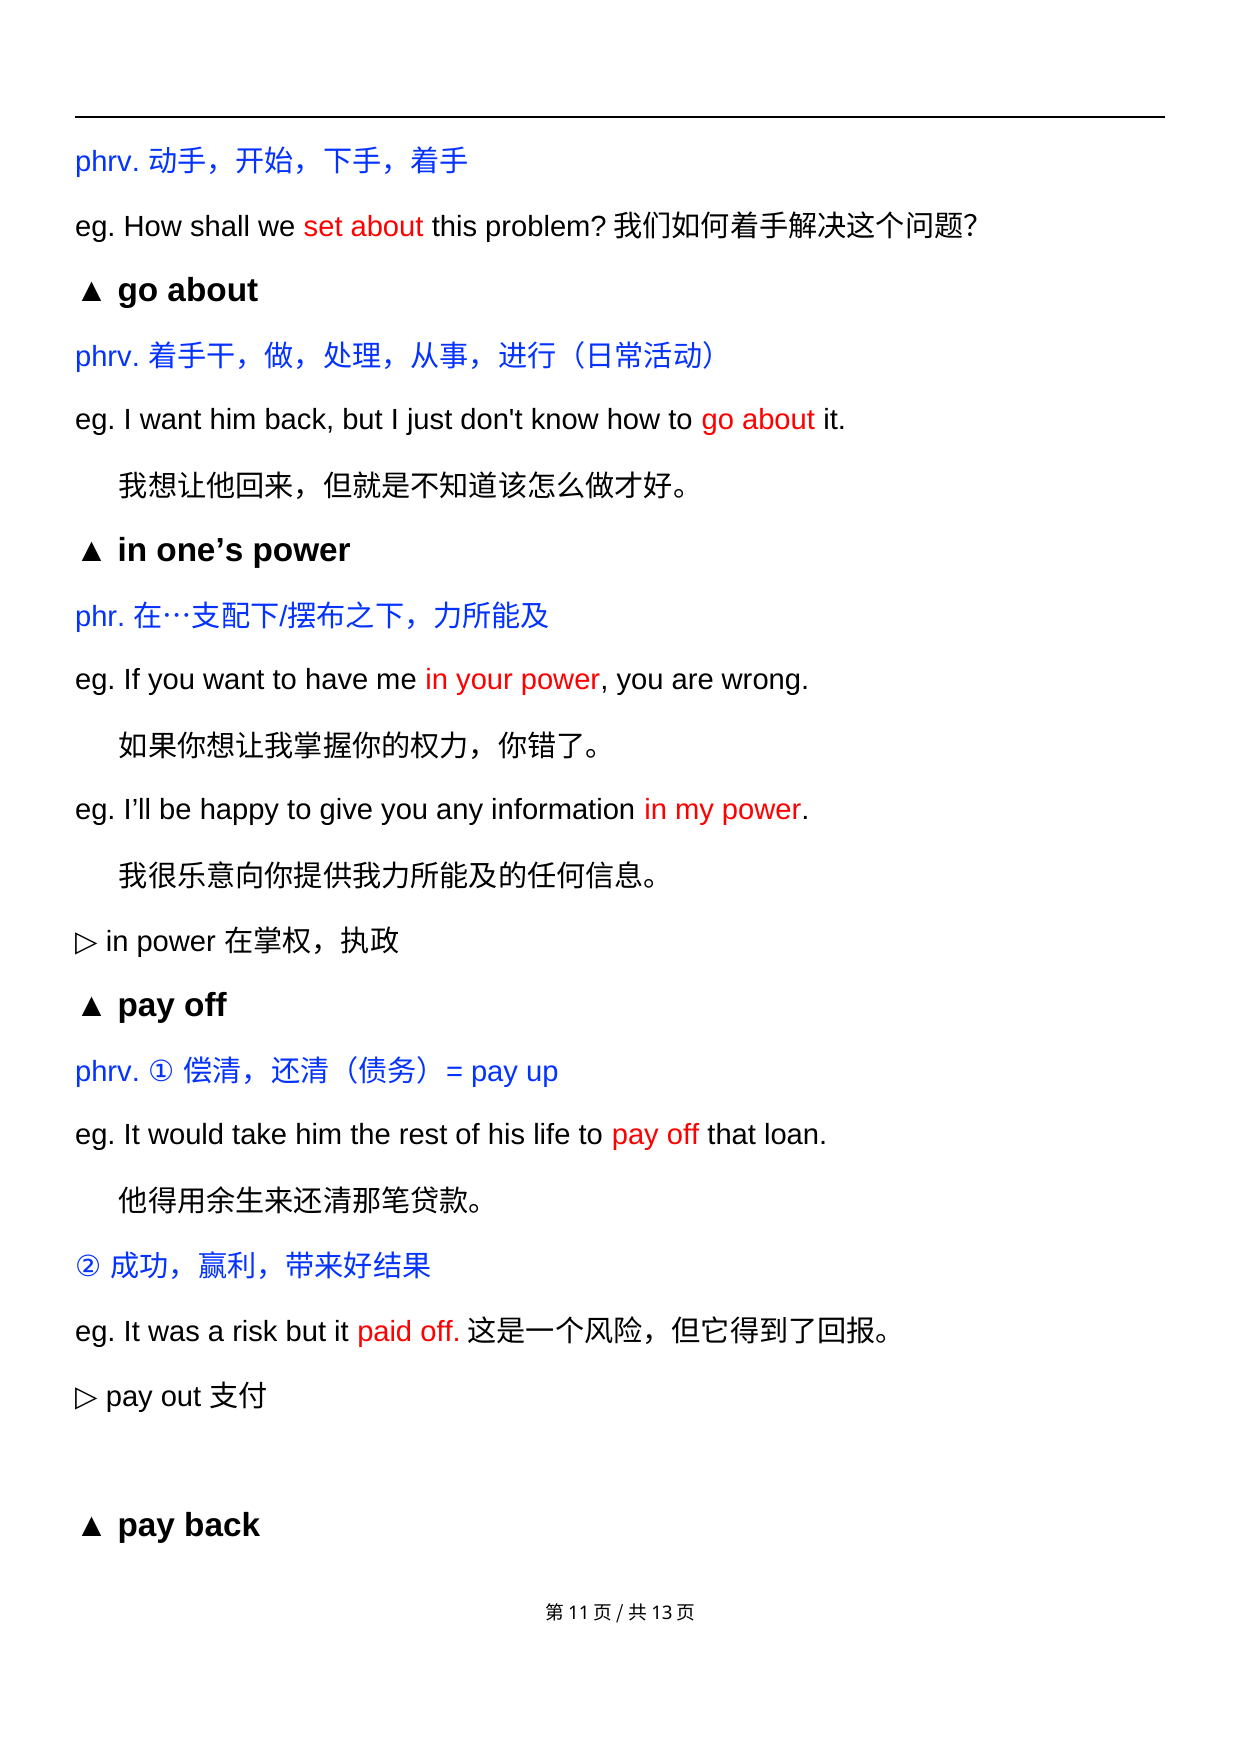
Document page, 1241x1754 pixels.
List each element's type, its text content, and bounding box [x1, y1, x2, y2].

text eg. If you want to have me in your power, you are wrong. [75, 647, 1165, 712]
text ▲ go about [75, 257, 1165, 322]
text ▲ in one’s power [75, 517, 1165, 582]
text ② 成功，赢利，带来好结果 [75, 1232, 1165, 1297]
text eg. It would take him the rest of his life to pay off that loan. [75, 1102, 1165, 1167]
text eg. How shall we set about this problem? 我们如何着手解决这个问题？ [75, 192, 1165, 257]
text 他得用余生来还清那笔贷款。 [75, 1167, 1165, 1232]
text ▲ pay off [75, 972, 1165, 1037]
text phrv. 动手，开始，下手，着手 [75, 127, 1165, 192]
text phrv. ① 偿清，还清（债务）= pay up [75, 1037, 1165, 1102]
text eg. It was a risk but it paid off. 这是一个风险，但它得到了回报。 [75, 1297, 1165, 1362]
text ▷ in power 在掌权，执政 [75, 907, 1165, 972]
text ▷ pay out 支付 [75, 1362, 1165, 1427]
text 我想让他回来，但就是不知道该怎么做才好。 [75, 452, 1165, 517]
text ▲ pay back [75, 1492, 1165, 1557]
text 我很乐意向你提供我力所能及的任何信息。 [75, 842, 1165, 907]
text eg. I’ll be happy to give you any information in my power. [75, 777, 1165, 842]
text phr. 在…支配下/摆布之下，力所能及 [75, 582, 1165, 647]
text 如果你想让我掌握你的权力，你错了。 [75, 712, 1165, 777]
text eg. I want him back, but I just don't know how to go about it. [75, 387, 1165, 452]
text phrv. 着手干，做，处理，从事，进行（日常活动） [75, 322, 1165, 387]
